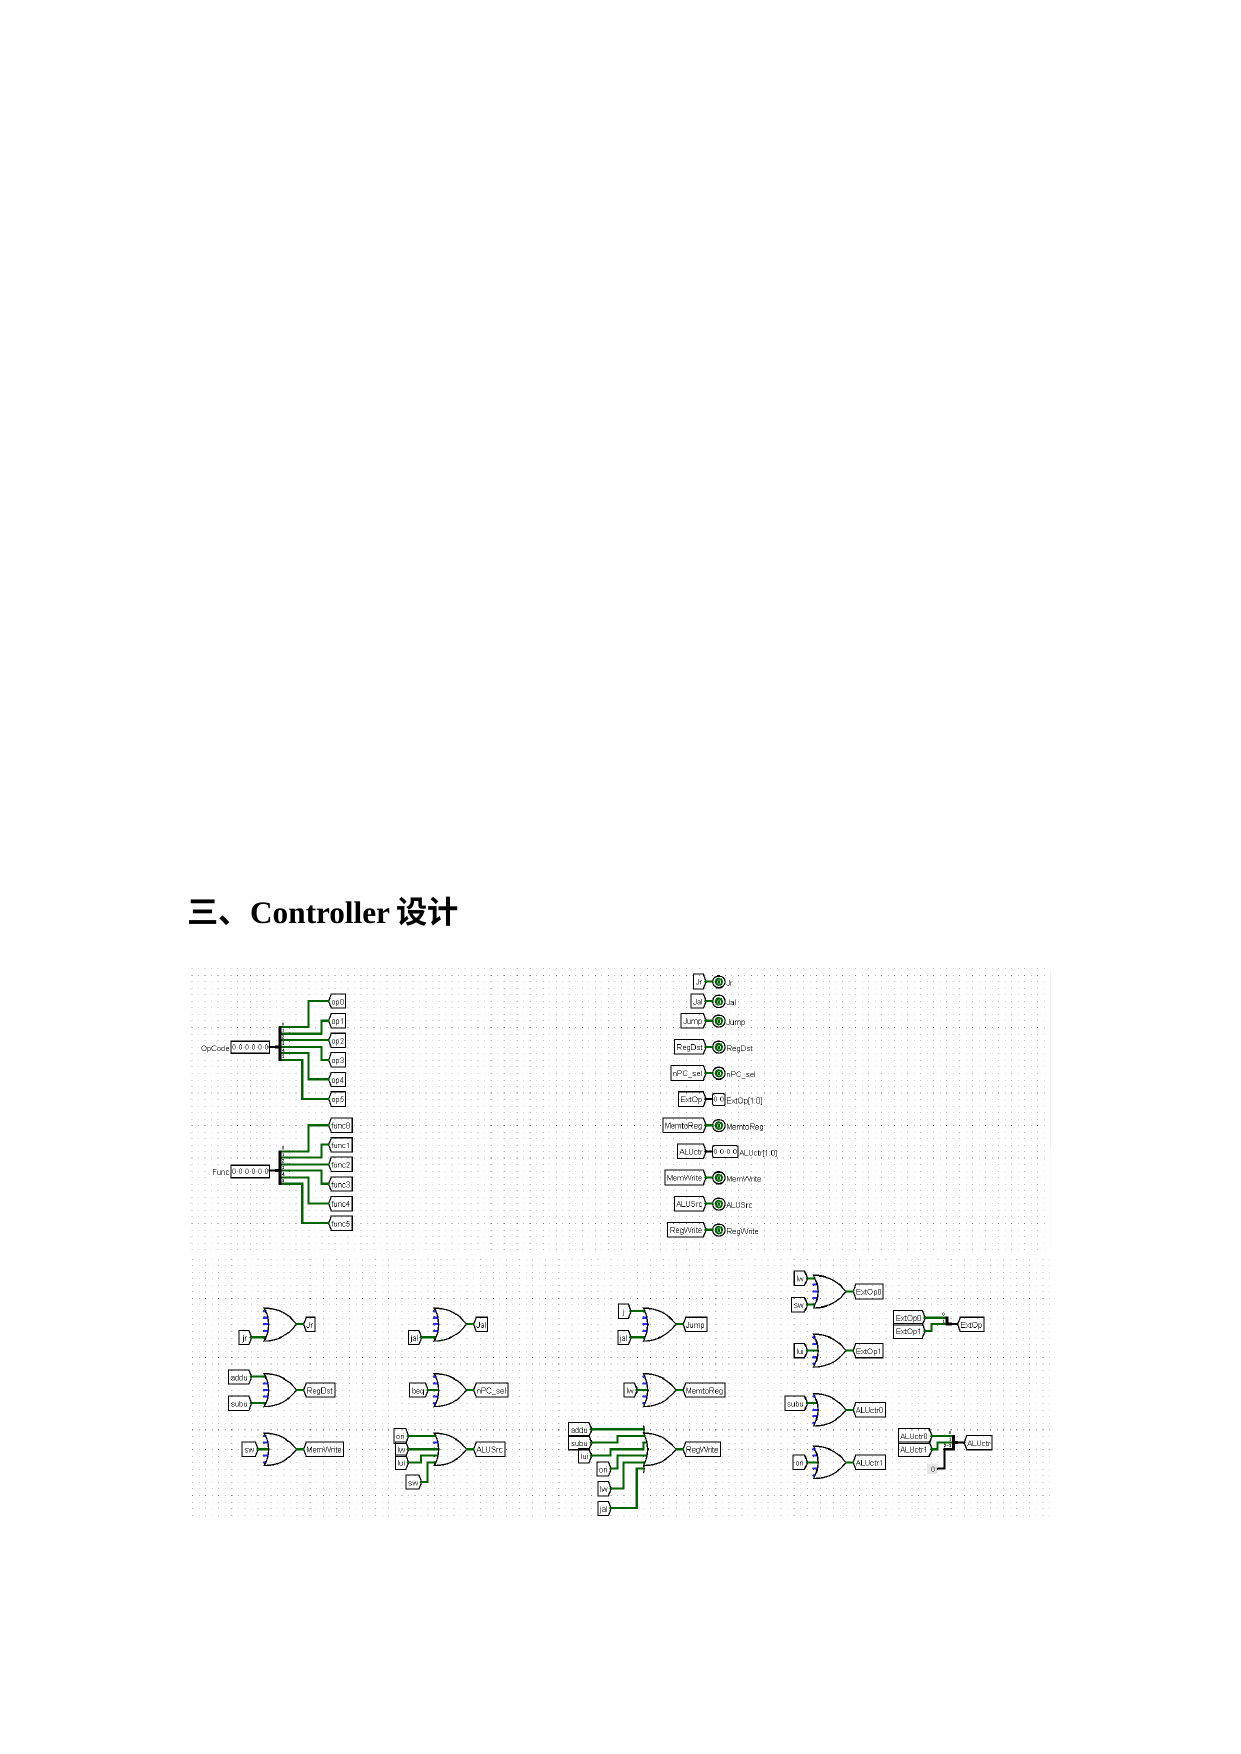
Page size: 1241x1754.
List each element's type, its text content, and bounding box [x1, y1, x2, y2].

list 三、Controller设计 [187, 877, 1053, 942]
picture [187, 964, 1051, 1253]
picture [187, 1257, 1053, 1521]
